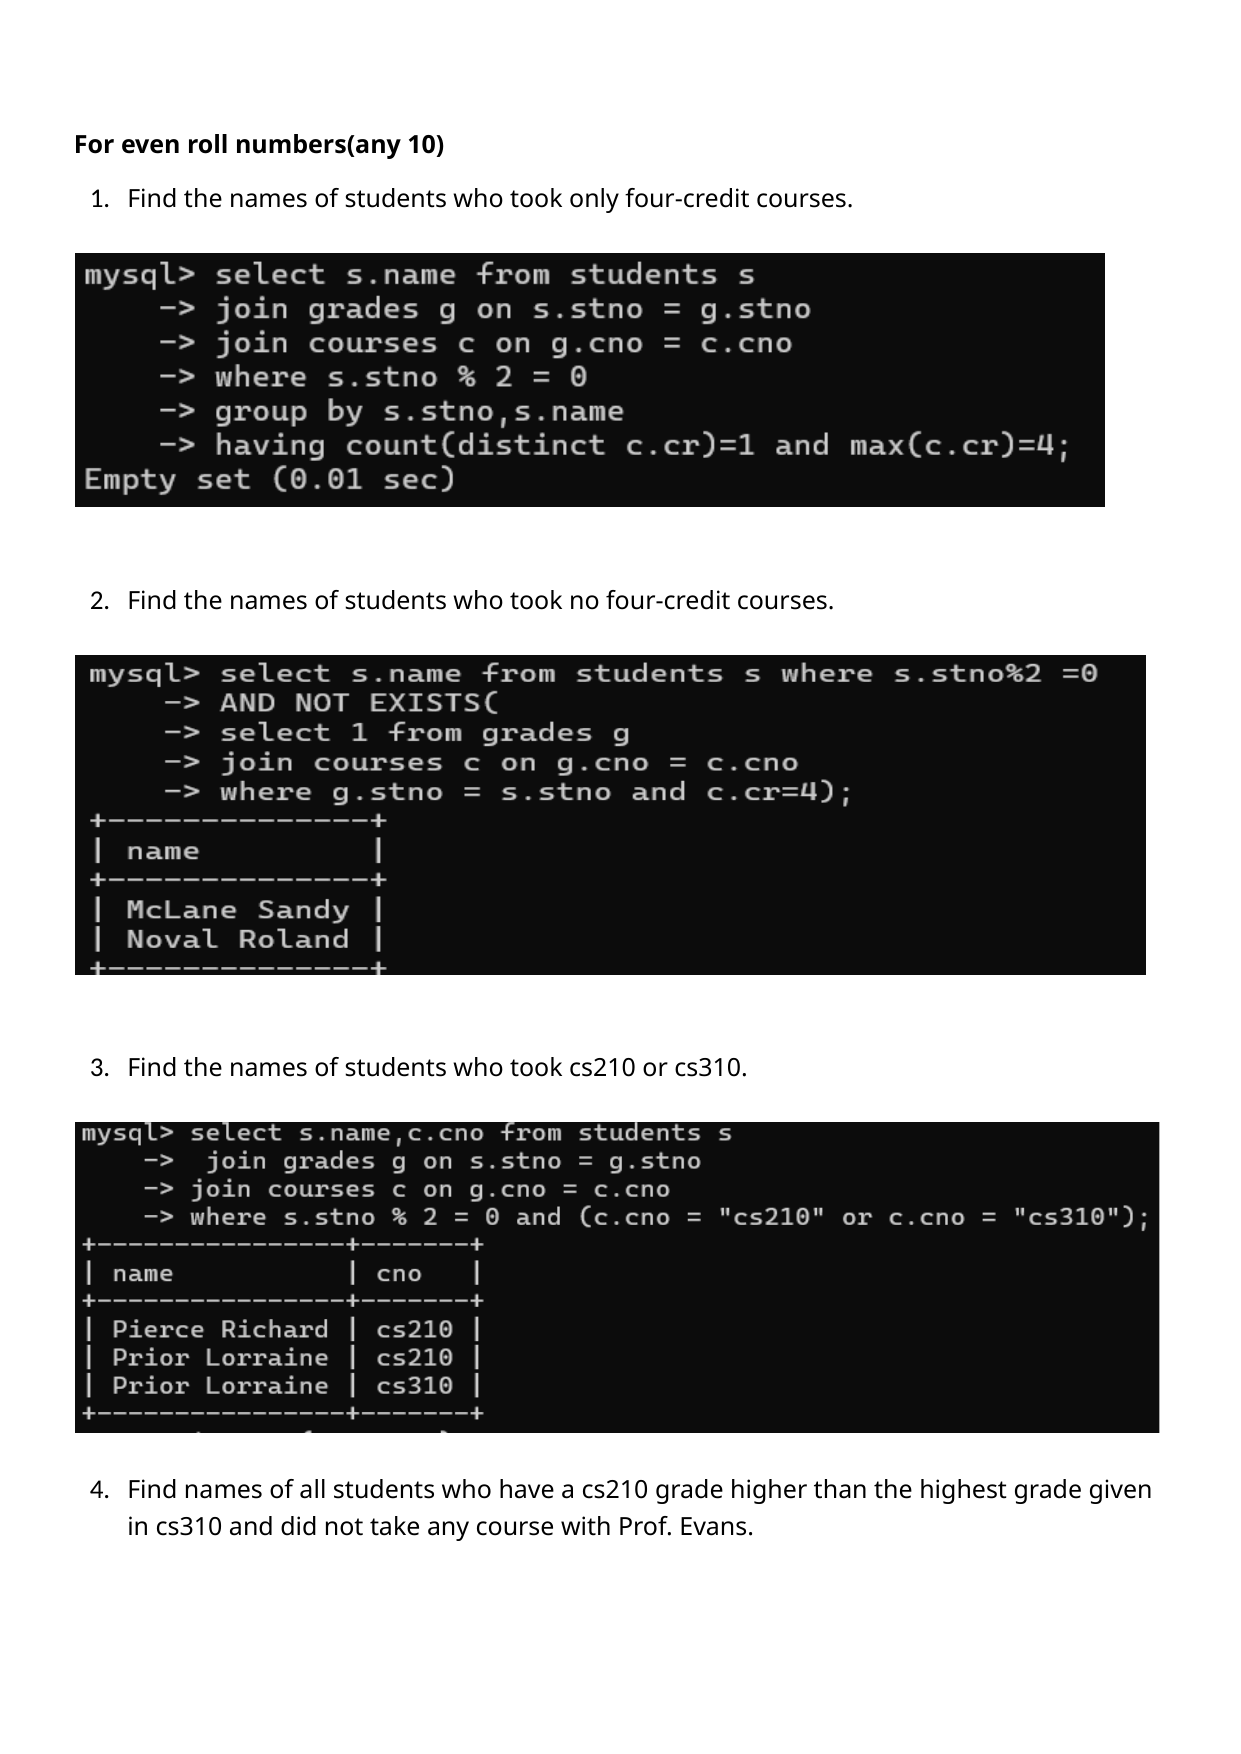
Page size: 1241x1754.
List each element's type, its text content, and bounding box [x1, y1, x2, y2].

picture [75, 655, 1146, 975]
list Find the names of students who took no four-credit courses. [89, 582, 1181, 617]
picture [75, 1122, 1160, 1433]
picture [75, 253, 1105, 507]
list Find the names of students who took cs210 or cs310. [89, 1050, 1181, 1084]
text For even roll numbers(any 10) [74, 127, 1181, 161]
list Find the names of students who took only four-credit courses. [89, 181, 1181, 214]
list Find names of all students who have a cs210 grade higher than the highest grade given in cs310 and did not take any course with Prof. Evans. [89, 1472, 1181, 1542]
